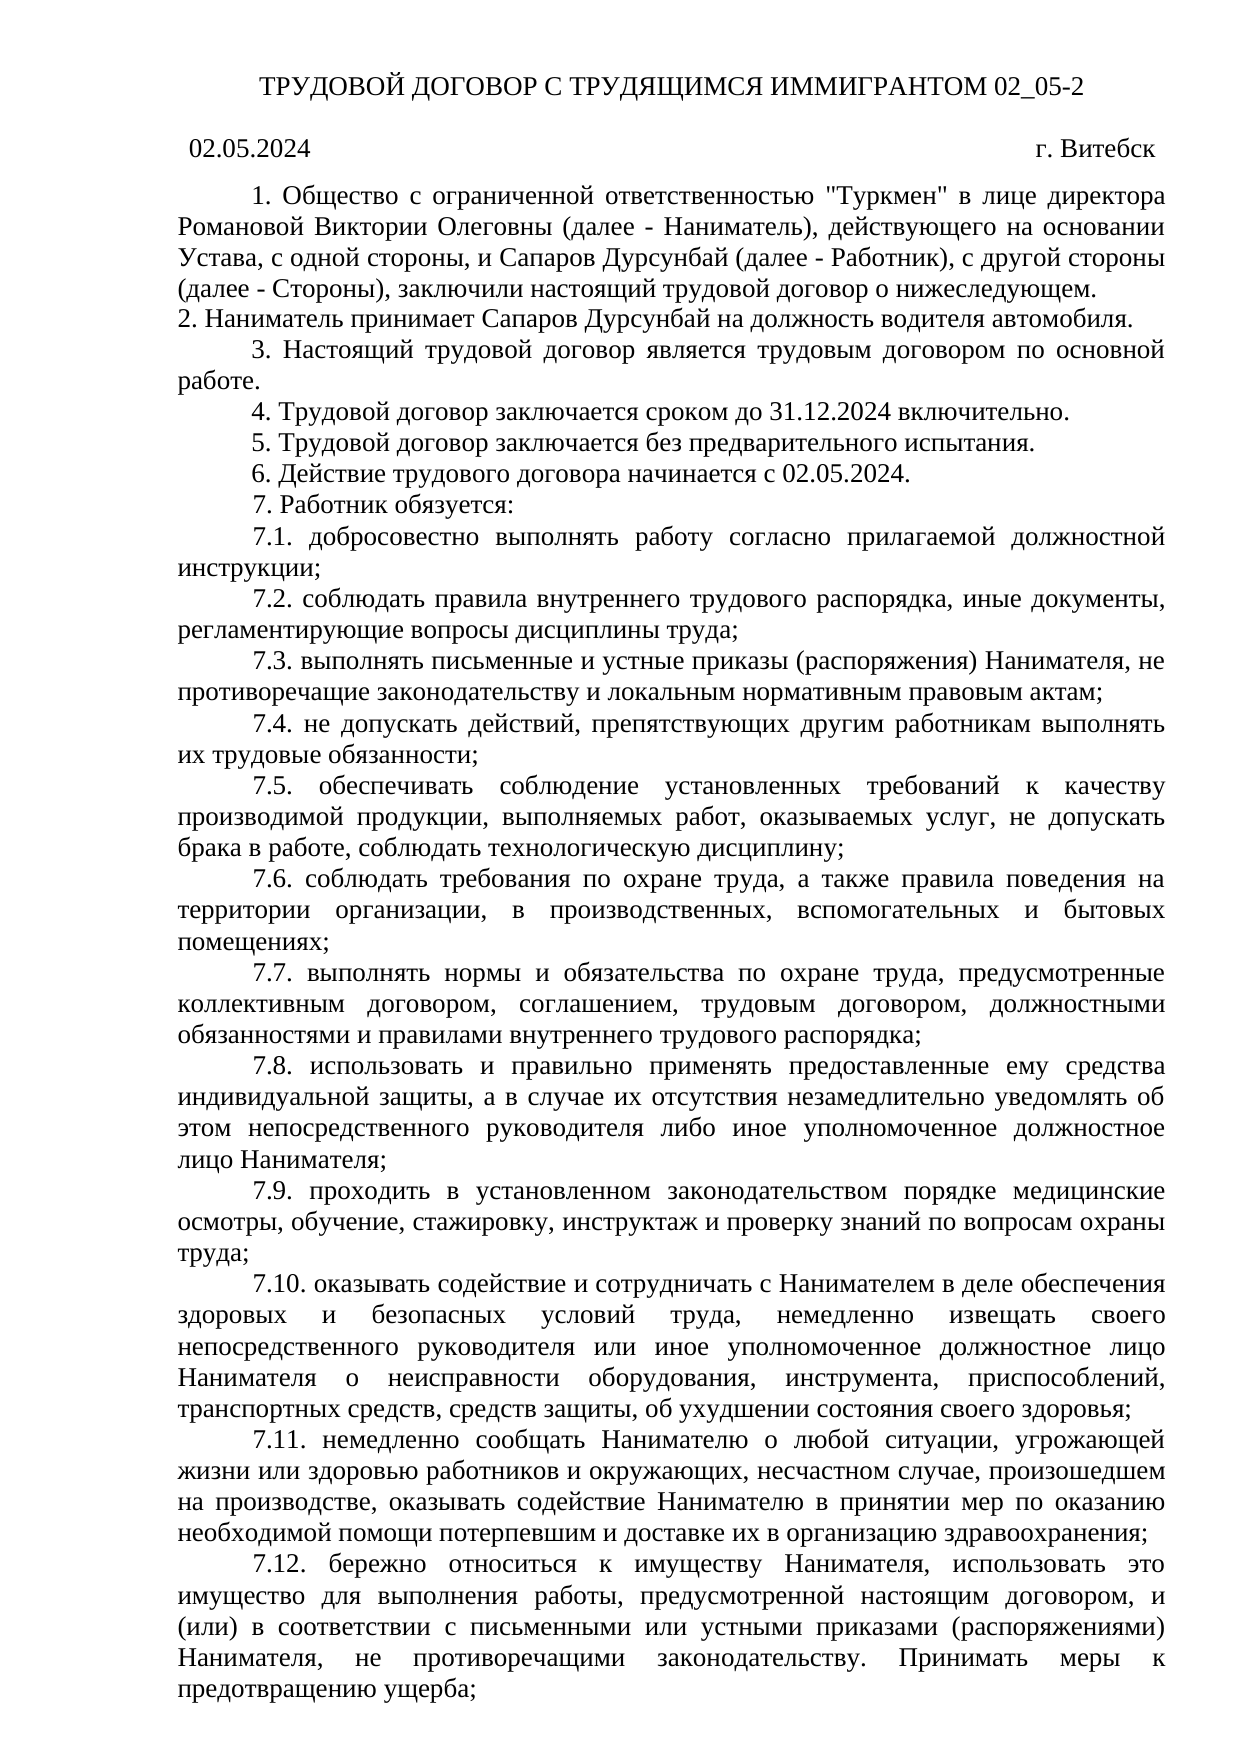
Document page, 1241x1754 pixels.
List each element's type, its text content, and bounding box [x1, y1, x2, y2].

table_header г. Витебск [676, 133, 1167, 163]
text 7.9. проходить в установленном законодательством порядке медицинские осмотры, обучение, стажировку, инструктаж и проверку знаний по вопросам охраны труда; [177, 1174, 1166, 1267]
text 3. Настоящий трудовой договор является трудовым договором по основной работе. [177, 333, 1166, 395]
text 2. Наниматель принимает Сапаров Дурсунбай на должность водителя автомобиля. [177, 304, 1166, 333]
text 6. Действие трудового договора начинается с 02.05.2024. [177, 457, 1166, 489]
text 7. Работник обязуется: [177, 489, 1166, 520]
text 5. Трудовой договор заключается без предварительного испытания. [177, 426, 1166, 457]
text 7.6. соблюдать требования по охране труда, а также правила поведения на территории организации, в производственных, вспомогательных и бытовых помещениях; [177, 862, 1166, 956]
text 7.10. оказывать содействие и сотрудничать с Нанимателем в деле обеспечения здоровых и безопасных условий труда, немедленно извещать своего непосредственного руководителя или иное уполномоченное должностное лицо Нанимателя о неисправности оборудования, инструмента, приспособлений, транспортных средств, средств защиты, об ухудшении состояния своего здоровья; [177, 1267, 1166, 1423]
text 7.1. добросовестно выполнять работу согласно прилагаемой должностной инструкции; [177, 520, 1166, 582]
text 1. Общество с ограниченной ответственностью "Туркмен" в лице директора Романовой Виктории Олеговны (далее - Наниматель), действующего на основании Устава, с одной стороны, и Сапаров Дурсунбай (далее - Работник), с другой стороны (далее - Стороны), заключили настоящий трудовой договор о нижеследующем. [177, 179, 1166, 304]
text 7.7. выполнять нормы и обязательства по охране труда, предусмотренные коллективным договором, соглашением, трудовым договором, должностными обязанностями и правилами внутреннего трудового распорядка; [177, 956, 1166, 1049]
text 7.11. немедленно сообщать Нанимателю о любой ситуации, угрожающей жизни или здоровью работников и окружающих, несчастном случае, произошедшем на производстве, оказывать содействие Нанимателю в принятии мер по оказанию необходимой помощи потерпевшим и доставке их в организацию здравоохранения; [177, 1423, 1166, 1548]
table_header 02.05.2024 [177, 133, 676, 163]
text 7.4. не допускать действий, препятствующих другим работникам выполнять их трудовые обязанности; [177, 707, 1166, 769]
text 7.12. бережно относиться к имуществу Нанимателя, использовать это имущество для выполнения работы, предусмотренной настоящим договором, и (или) в соответствии с письменными или устными приказами (распоряжениями) Нанимателя, не противоречащими законодательству. Принимать меры к предотвращению ущерба; [177, 1548, 1166, 1703]
text 7.2. соблюдать правила внутреннего трудового распорядка, иные документы, регламентирующие вопросы дисциплины труда; [177, 582, 1166, 644]
text 7.5. обеспечивать соблюдение установленных требований к качеству производимой продукции, выполняемых работ, оказываемых услуг, не допускать брака в работе, соблюдать технологическую дисциплину; [177, 769, 1166, 862]
text ТРУДОВОЙ ДОГОВОР С ТРУДЯЩИМСЯ ИММИГРАНТОМ 02_05-2 [177, 70, 1166, 101]
text 7.3. выполнять письменные и устные приказы (распоряжения) Нанимателя, не противоречащие законодательству и локальным нормативным правовым актам; [177, 644, 1166, 707]
text 4. Трудовой договор заключается сроком до 31.12.2024 включительно. [177, 395, 1166, 426]
text 7.8. использовать и правильно применять предоставленные ему средства индивидуальной защиты, а в случае их отсутствия незамедлительно уведомлять об этом непосредственного руководителя либо иное уполномоченное должностное лицо Нанимателя; [177, 1049, 1166, 1174]
